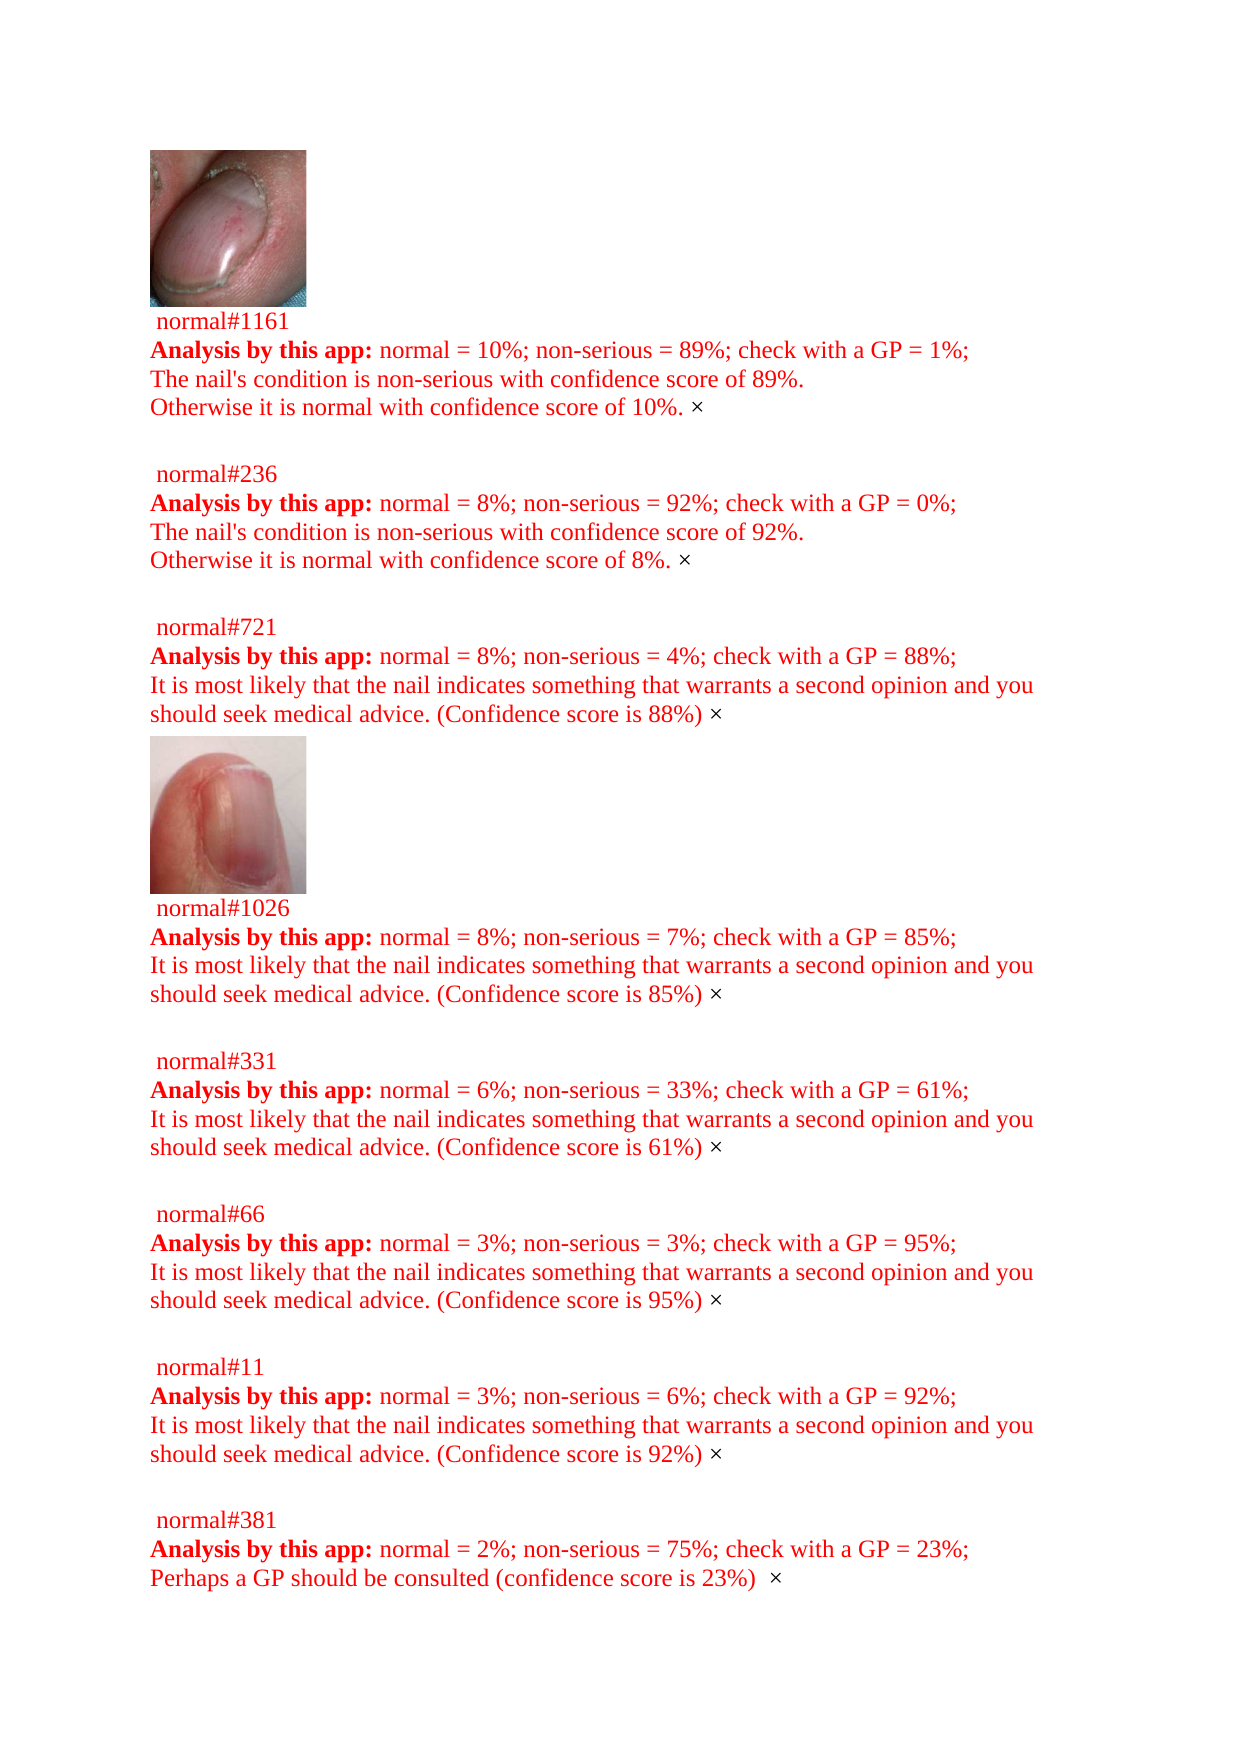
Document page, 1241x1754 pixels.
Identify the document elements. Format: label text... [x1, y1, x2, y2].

text normal#1026 Analysis by this app: normal = 8%; non-serious = 7%; check with a GP = 85%; It is most likely that the nail indicates something that warrants a second opinion and you should seek medical advice. (Confidence score is 85%) × [150, 737, 1090, 1008]
text normal#1161 Analysis by this app: normal = 10%; non-serious = 89%; check with a GP = 1%; The nail's condition is non-serious with confidence score of 89%. Otherwise it is normal with confidence score of 10%. × [150, 150, 1090, 421]
text normal#721 Analysis by this app: normal = 8%; non-serious = 4%; check with a GP = 88%; It is most likely that the nail indicates something that warrants a second opinion and you should seek medical advice. (Confidence score is 88%) × [150, 584, 1090, 727]
text normal#381 Analysis by this app: normal = 2%; non-serious = 75%; check with a GP = 23%; Perhaps a GP should be consulted (confidence score is 23%) × [150, 1477, 1090, 1592]
text normal#236 Analysis by this app: normal = 8%; non-serious = 92%; check with a GP = 0%; The nail's condition is non-serious with confidence score of 92%. Otherwise it is normal with confidence score of 8%. × [150, 431, 1090, 574]
picture [150, 736, 307, 894]
text normal#331 Analysis by this app: normal = 6%; non-serious = 33%; check with a GP = 61%; It is most likely that the nail indicates something that warrants a second opinion and you should seek medical advice. (Confidence score is 61%) × [150, 1017, 1090, 1161]
picture [150, 150, 307, 307]
text normal#66 Analysis by this app: normal = 3%; non-serious = 3%; check with a GP = 95%; It is most likely that the nail indicates something that warrants a second opinion and you should seek medical advice. (Confidence score is 95%) × [150, 1171, 1090, 1314]
text normal#11 Analysis by this app: normal = 3%; non-serious = 6%; check with a GP = 92%; It is most likely that the nail indicates something that warrants a second opinion and you should seek medical advice. (Confidence score is 92%) × [150, 1324, 1090, 1467]
